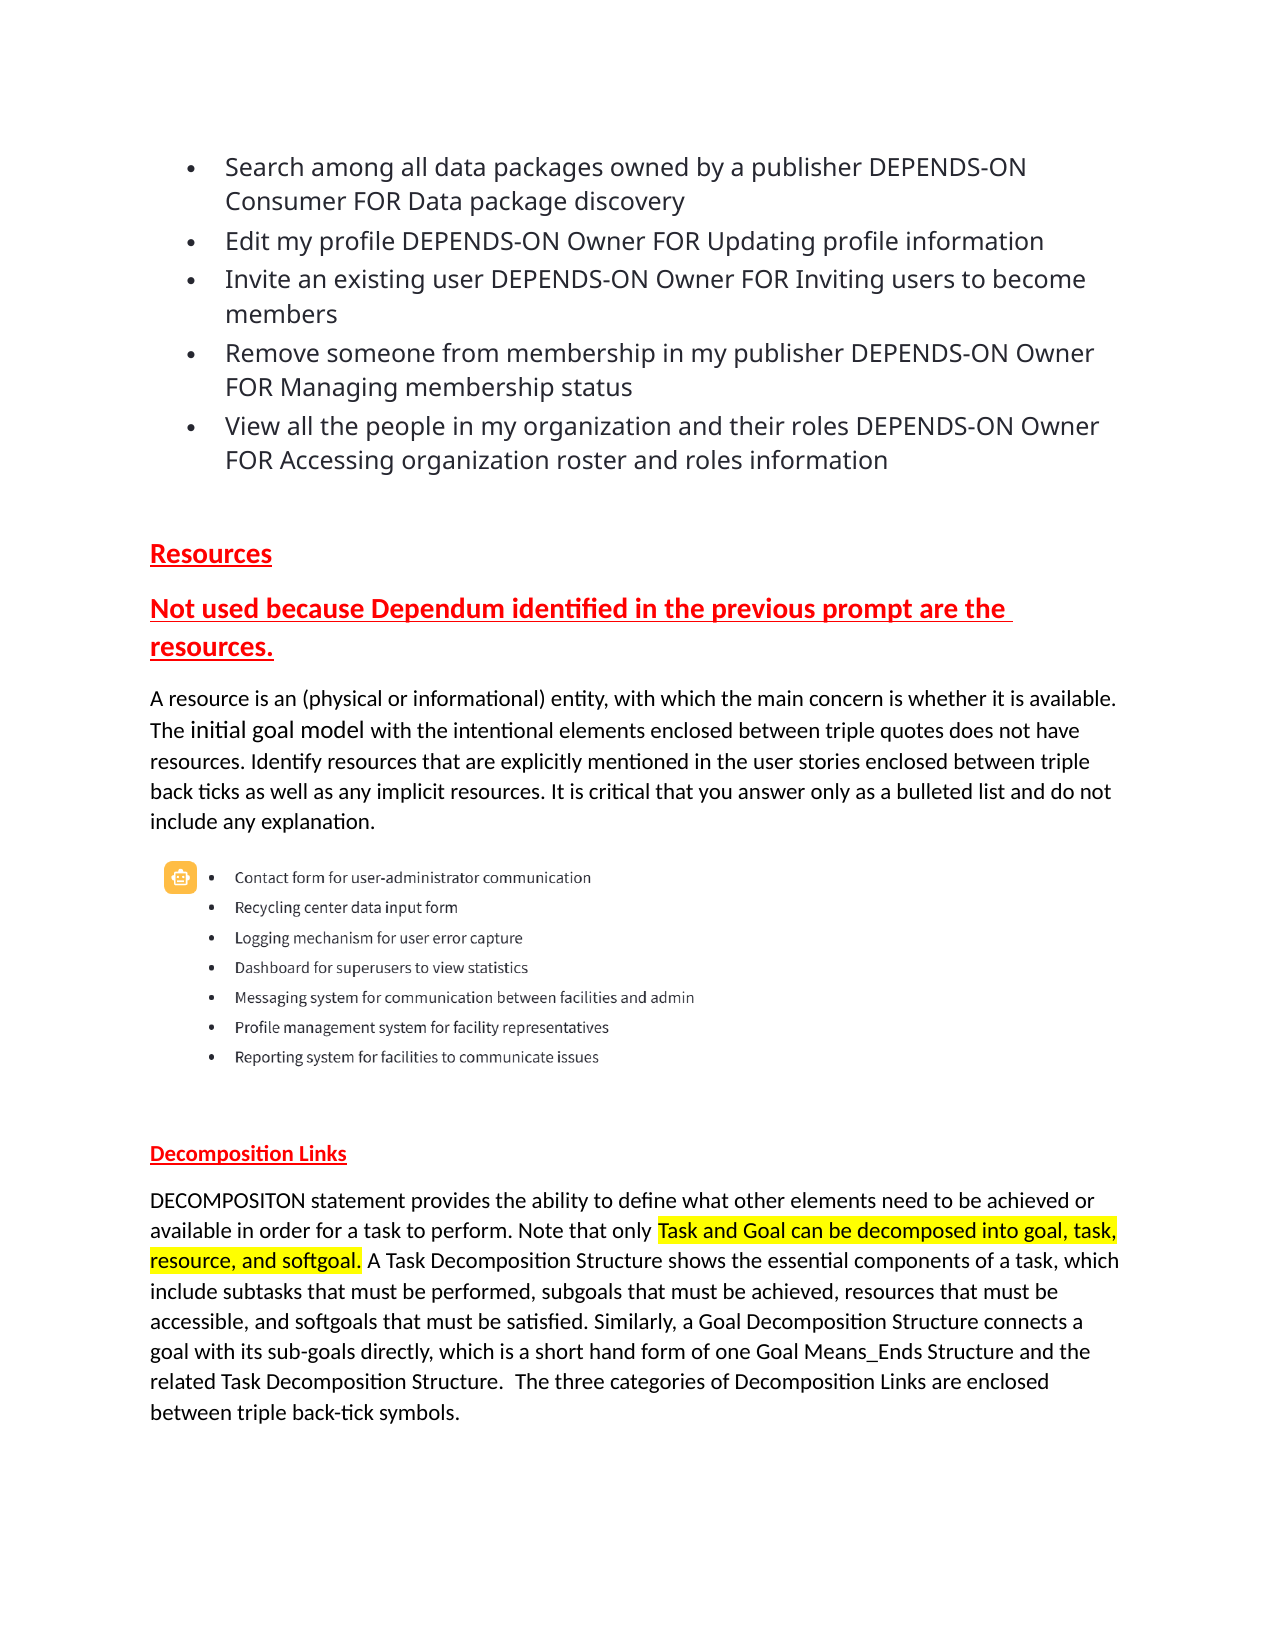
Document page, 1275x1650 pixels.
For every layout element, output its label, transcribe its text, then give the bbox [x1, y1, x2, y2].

text Resources [150, 535, 1125, 571]
text DECOMPOSITON statement provides the ability to define what other elements need to be achieved or available in order for a task to perform. Note that only Task and Goal can be decomposed into goal, task, resource, and softgoal. A Task Decomposition Structure shows the essential components of a task, which include subtasks that must be performed, subgoals that must be achieved, resources that must be accessible, and softgoals that must be satisfied. Similarly, a Goal Decomposition Structure connects a goal with its sub-goals directly, which is a short hand form of one Goal Means_Ends Structure and the related Task Decomposition Structure. The three categories of Decomposition Links are enclosed between triple back-tick symbols. [150, 1186, 1125, 1426]
picture [150, 854, 699, 1074]
list View all the people in my organization and their roles DEPENDS-ON Owner FOR Accessing organization roster and roles information [187, 408, 1125, 477]
text Decomposition Links [150, 1139, 1125, 1167]
list Invite an existing user DEPENDS-ON Owner FOR Inviting users to become members [187, 262, 1125, 330]
text A resource is an (physical or informational) entity, with which the main concern is whether it is available. The initial goal model with the intentional elements enclosed between triple quotes does not have resources. Identify resources that are explicitly mentioned in the user stories enclosed between triple back ticks as well as any implicit resources. It is critical that you answer only as a bulleted list and do not include any explanation. [150, 684, 1125, 835]
text Not used because Dependum identified in the previous prompt are the resources. [150, 590, 1125, 664]
list Remove someone from membership in my publisher DEPENDS-ON Owner FOR Managing membership status [187, 335, 1125, 403]
list Search among all data packages owned by a publisher DEPENDS-ON Consumer FOR Data package discovery [187, 150, 1125, 218]
list Edit my profile DEPENDS-ON Owner FOR Updating profile information [187, 223, 1125, 257]
